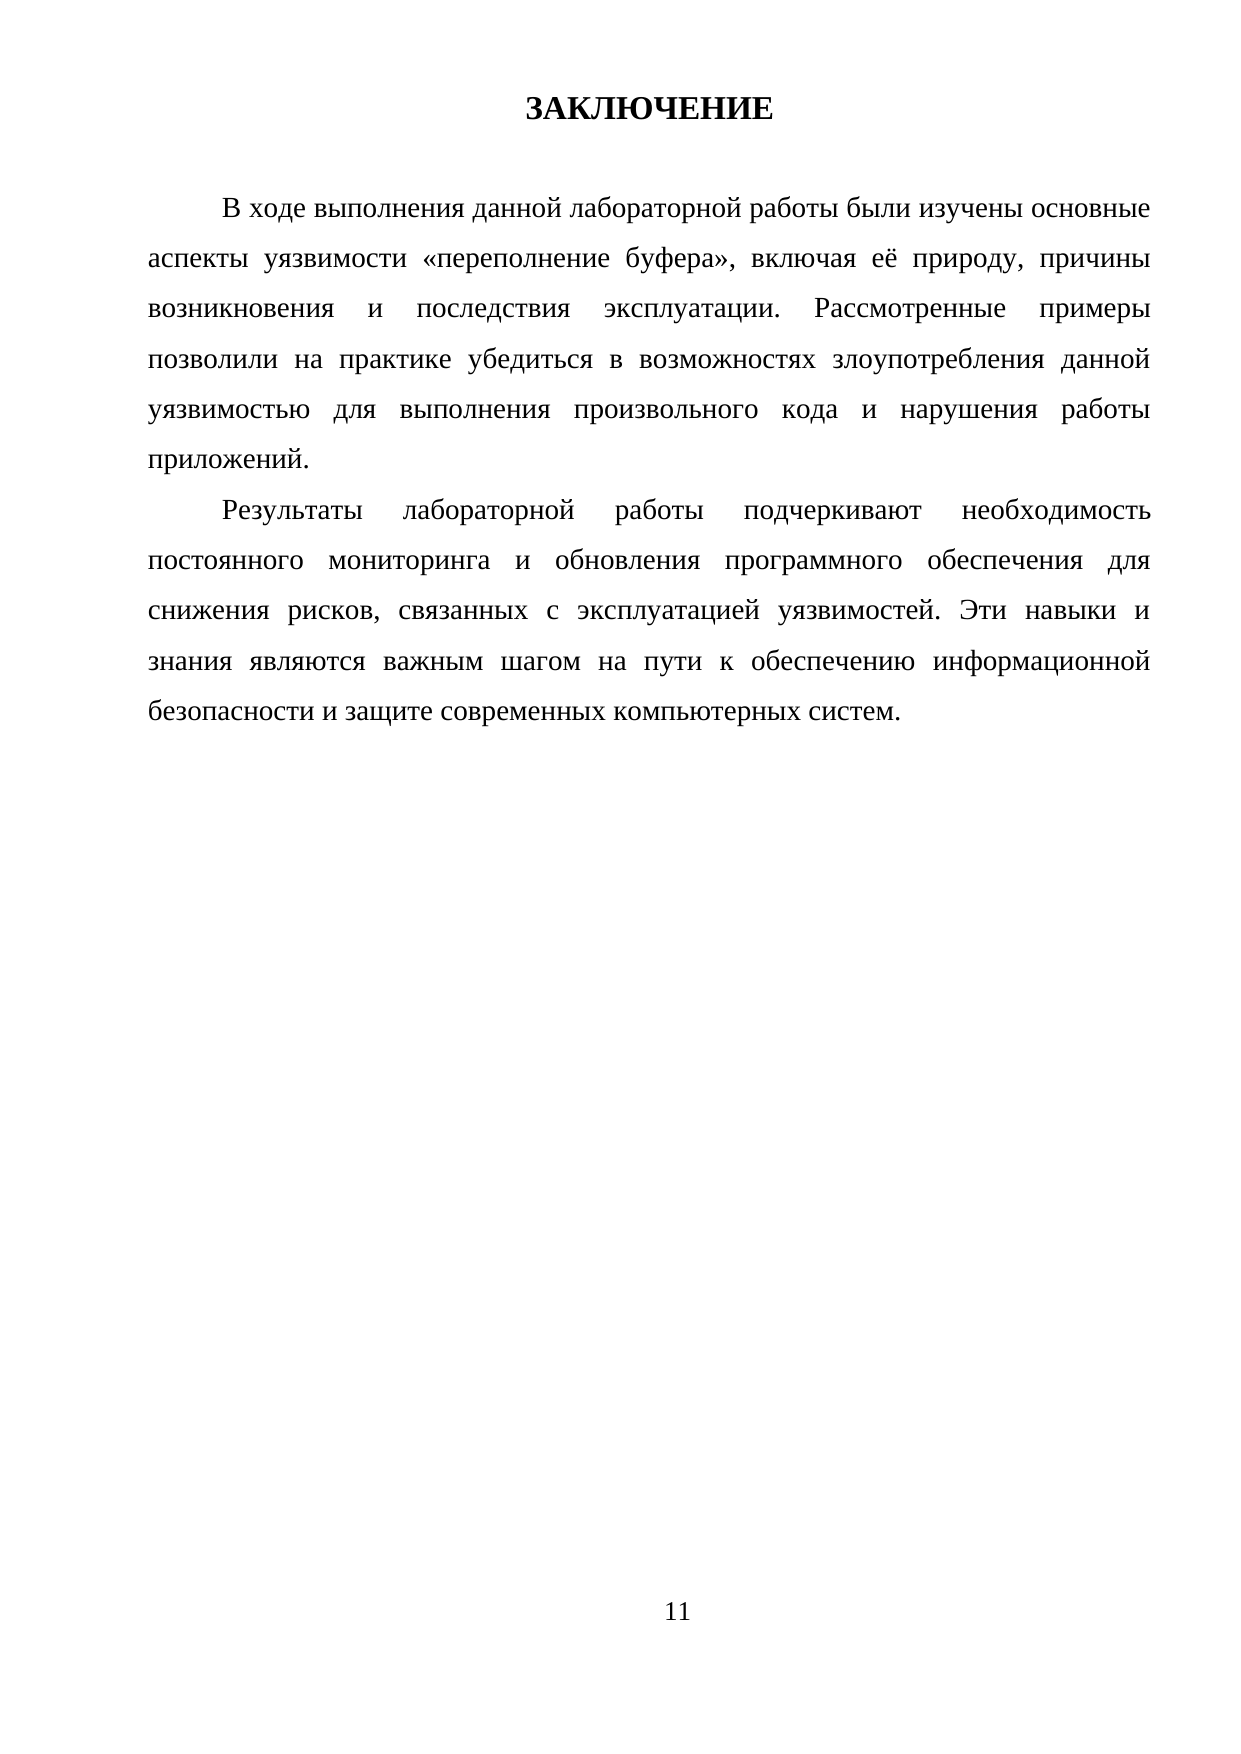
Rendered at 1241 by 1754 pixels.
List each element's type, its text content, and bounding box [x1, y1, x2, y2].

text Заключение [148, 89, 1152, 127]
text Результаты лабораторной работы подчеркивают необходимость постоянного мониторинга и обновления программного обеспечения для снижения рисков, связанных с эксплуатацией уязвимостей. Эти навыки и знания являются важным шагом на пути к обеспечению информационной безопасности и защите современных компьютерных систем. [148, 492, 1152, 727]
text В ходе выполнения данной лабораторной работы были изучены основные аспекты уязвимости «переполнение буфера», включая её природу, причины возникновения и последствия эксплуатации. Рассмотренные примеры позволили на практике убедиться в возможностях злоупотребления данной уязвимостью для выполнения произвольного кода и нарушения работы приложений. [148, 190, 1152, 475]
